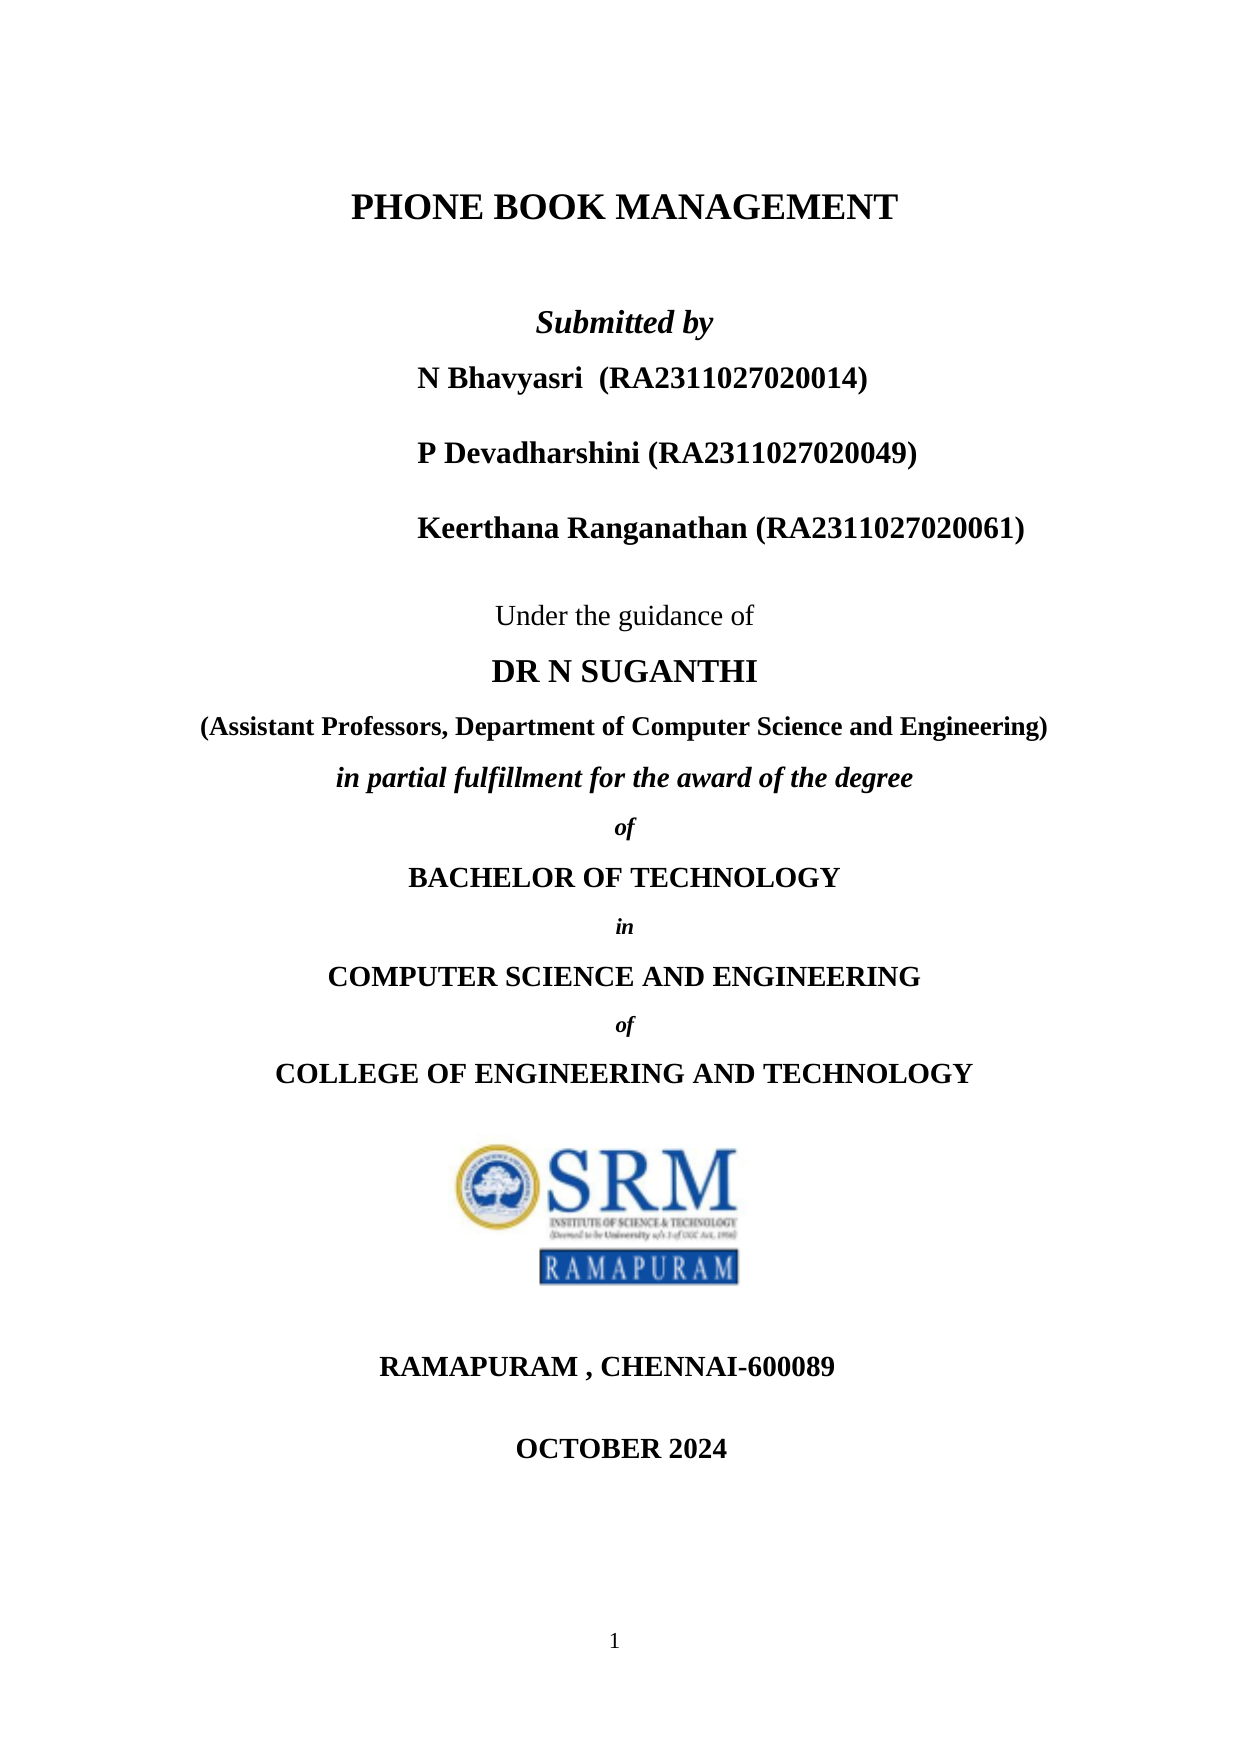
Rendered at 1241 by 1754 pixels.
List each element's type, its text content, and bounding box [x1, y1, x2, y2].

text Submitted by [34, 302, 1215, 341]
subtitle Under the guidance of [34, 598, 1215, 632]
text (Assistant Professors, Department of Computer Science and Engineering) [33, 710, 1215, 741]
text PHONE BOOK MANAGEMENT [34, 185, 1215, 228]
text OCTOBER 2024 [0, 1431, 1155, 1464]
text DR N SUGANTHI [34, 652, 1215, 690]
text of [34, 1011, 1215, 1038]
text of [34, 812, 1215, 841]
subtitle P Devadharshini (RA2311027020049) [268, 434, 1138, 470]
picture [447, 1133, 768, 1306]
text RAMAPURAM , CHENNAI-600089 [181, 1349, 1033, 1382]
subtitle BACHELOR OF TECHNOLOGY [33, 861, 1215, 894]
subtitle COMPUTER SCIENCE AND ENGINEERING [33, 959, 1215, 992]
text in [34, 913, 1216, 940]
subtitle COLLEGE OF ENGINEERING AND TECHNOLOGY [33, 1057, 1215, 1090]
subtitle Keerthana Ranganathan (RA2311027020061) [268, 509, 1138, 545]
text in partial fulfillment for the award of the degree [33, 760, 1215, 793]
subtitle N Bhavyasri (RA2311027020014) [268, 360, 1138, 396]
